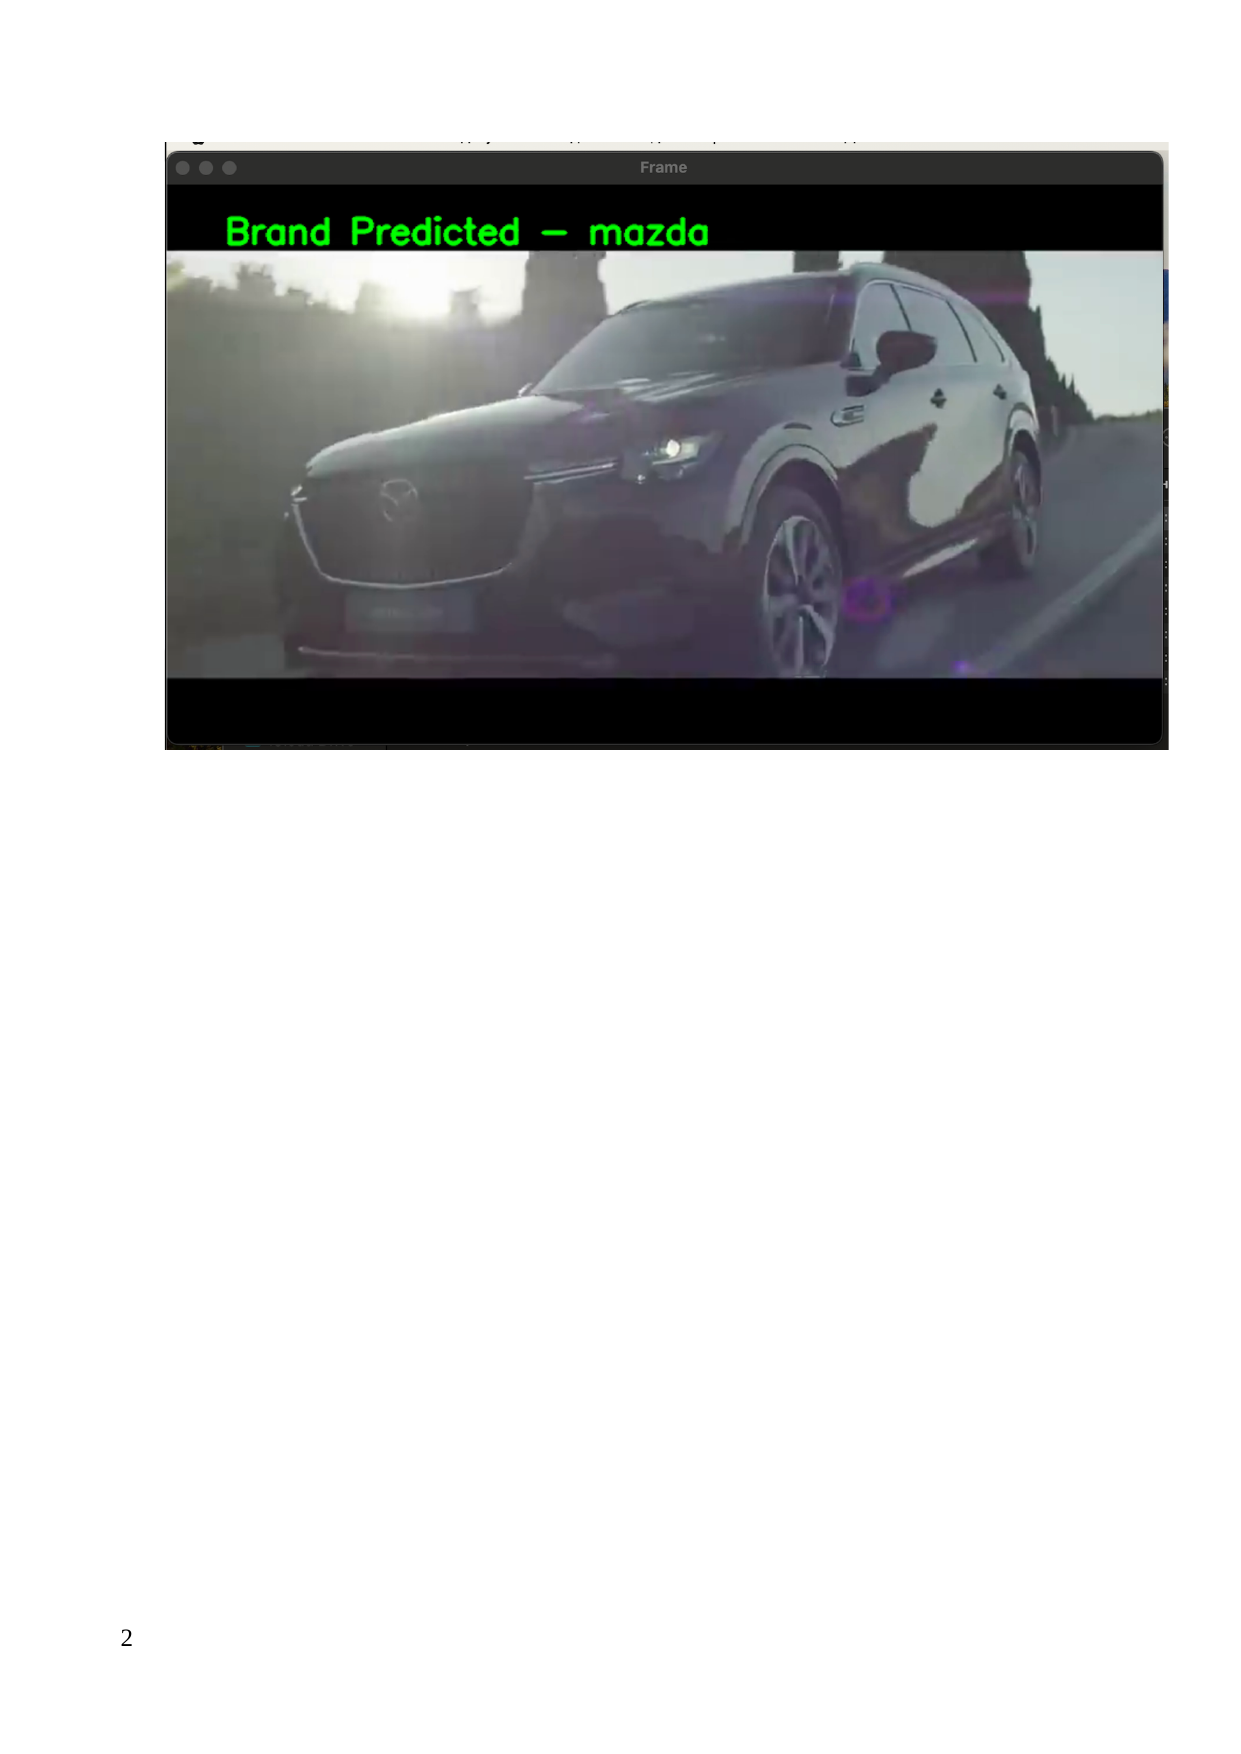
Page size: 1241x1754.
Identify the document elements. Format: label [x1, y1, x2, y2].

picture [164, 142, 1169, 750]
